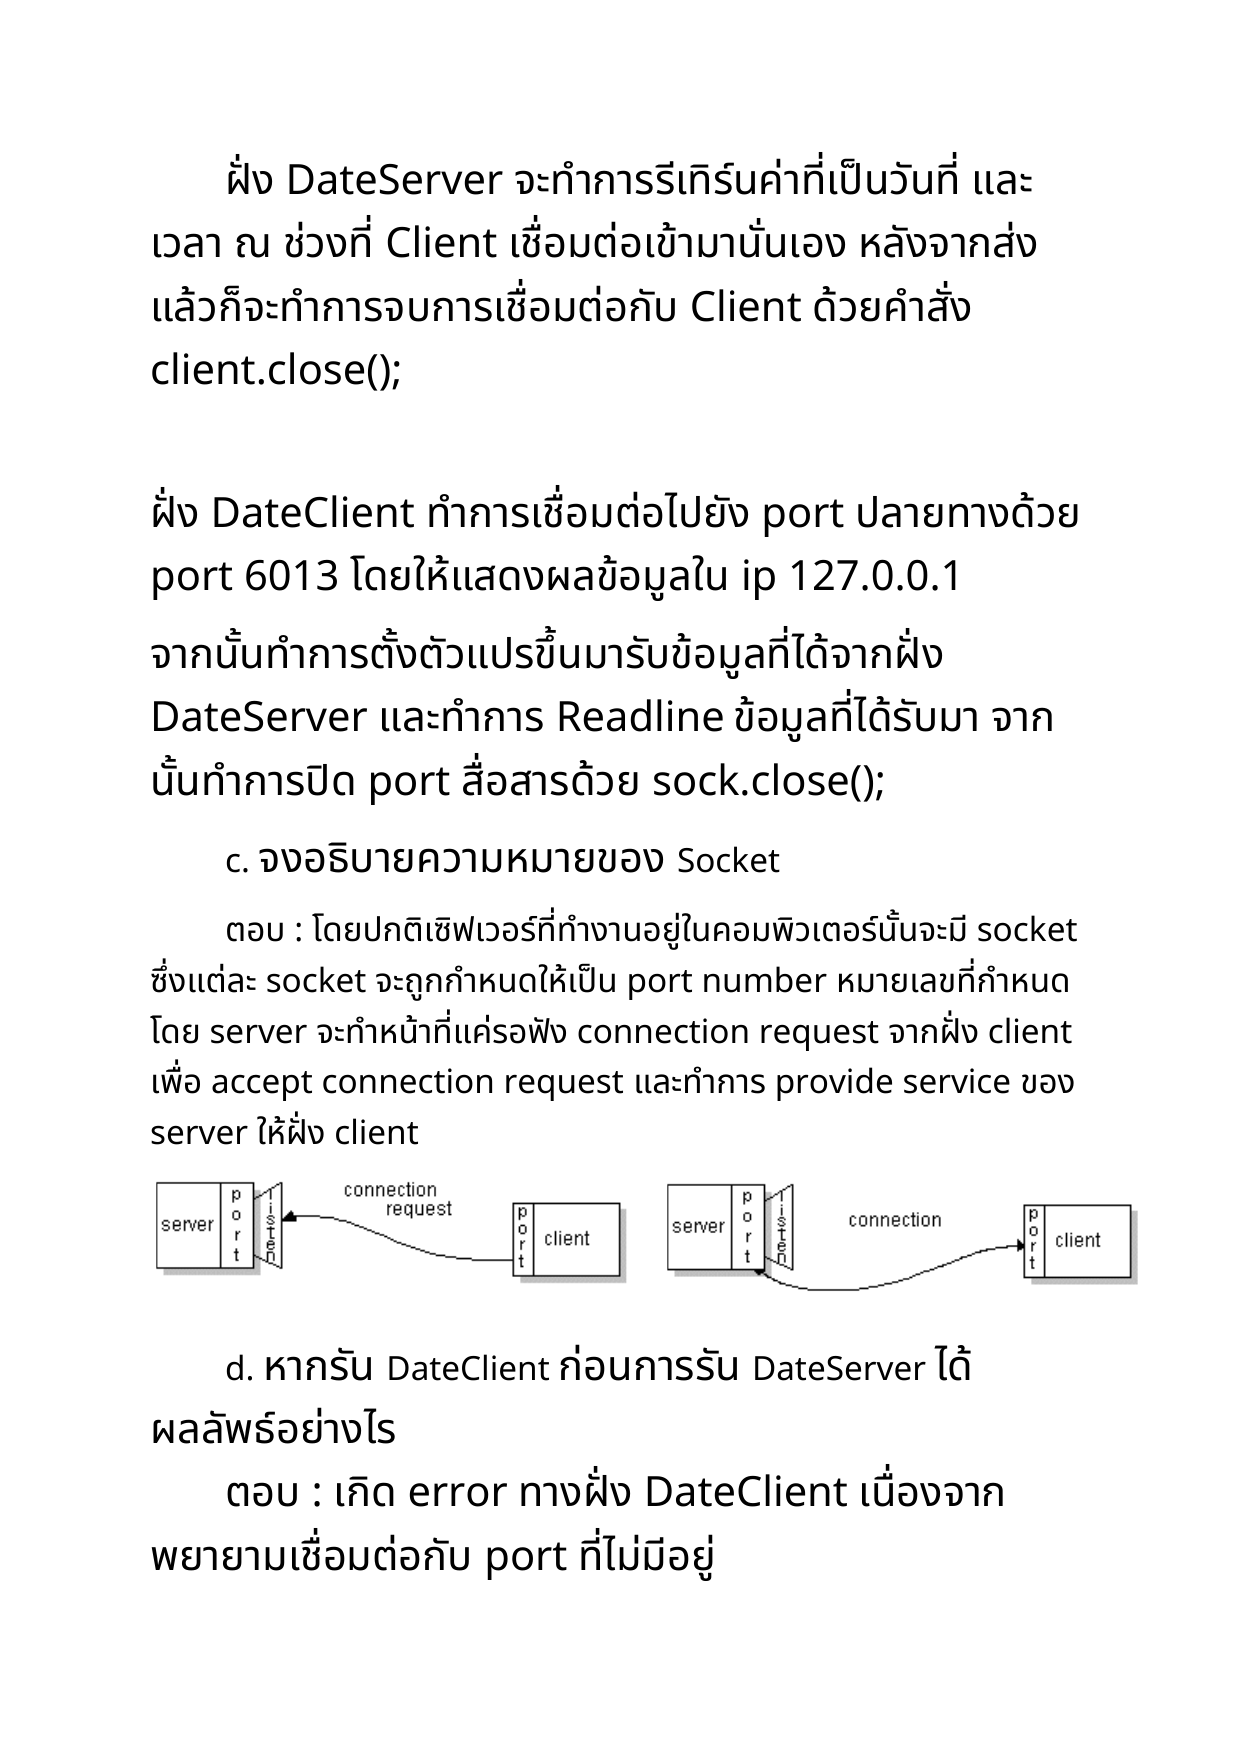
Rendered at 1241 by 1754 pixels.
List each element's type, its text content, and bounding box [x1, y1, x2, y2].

text จากนั้นทำการตั้งตัวแปรขึ้นมารับข้อมูลที่ได้จากฝั่ง DateServer และทำการ Readlineข้อมูลที่ได้รับมา จากนั้นทำการปิด port สื่อสารด้วย sock.close(); [150, 624, 1090, 814]
list ฝั่ง DateServer จะทำการรีเทิร์นค่าที่เป็นวันที่ และเวลา ณ ช่วงที่ Client เชื่อมต่อเข้ามานั่นเอง หลังจากส่งแล้วก็จะทำการจบการเชื่อมต่อกับ Client ด้วยคำสั่ง client.close(); [150, 150, 1090, 397]
list ตอบ : โดยปกติเซิฟเวอร์ที่ทำงานอยู่ในคอมพิวเตอร์นั้นจะมี socket ซึ่งแต่ละ socket จะถูกกำหนดให้เป็น port number หมายเลขที่กำหนด โดย server จะทำหน้าที่แค่รอฟัง connection request จากฝั่ง client เพื่อ accept connection request และทำการ provide service ของ server ให้ฝั่ง client [150, 906, 1090, 1159]
list ตอบ : เกิด error ทางฝั่ง DateClient เนื่องจากพยายามเชื่อมต่อกับ port ที่ไม่มีอยู่ [150, 1462, 1090, 1589]
picture [156, 1173, 627, 1288]
list c. จงอธิบายความหมายของ Socket [150, 828, 1090, 891]
list d. หากรัน DateClient ก่อนการรัน DateServer ได้ผลลัพธ์อย่างไร [150, 1336, 1090, 1462]
picture [667, 1175, 1138, 1313]
text ฝั่ง DateClient ทำการเชื่อมต่อไปยัง port ปลายทางด้วย port 6013 โดยให้แสดงผลข้อมูลใน ip 127.0.0.1 [150, 483, 1090, 609]
